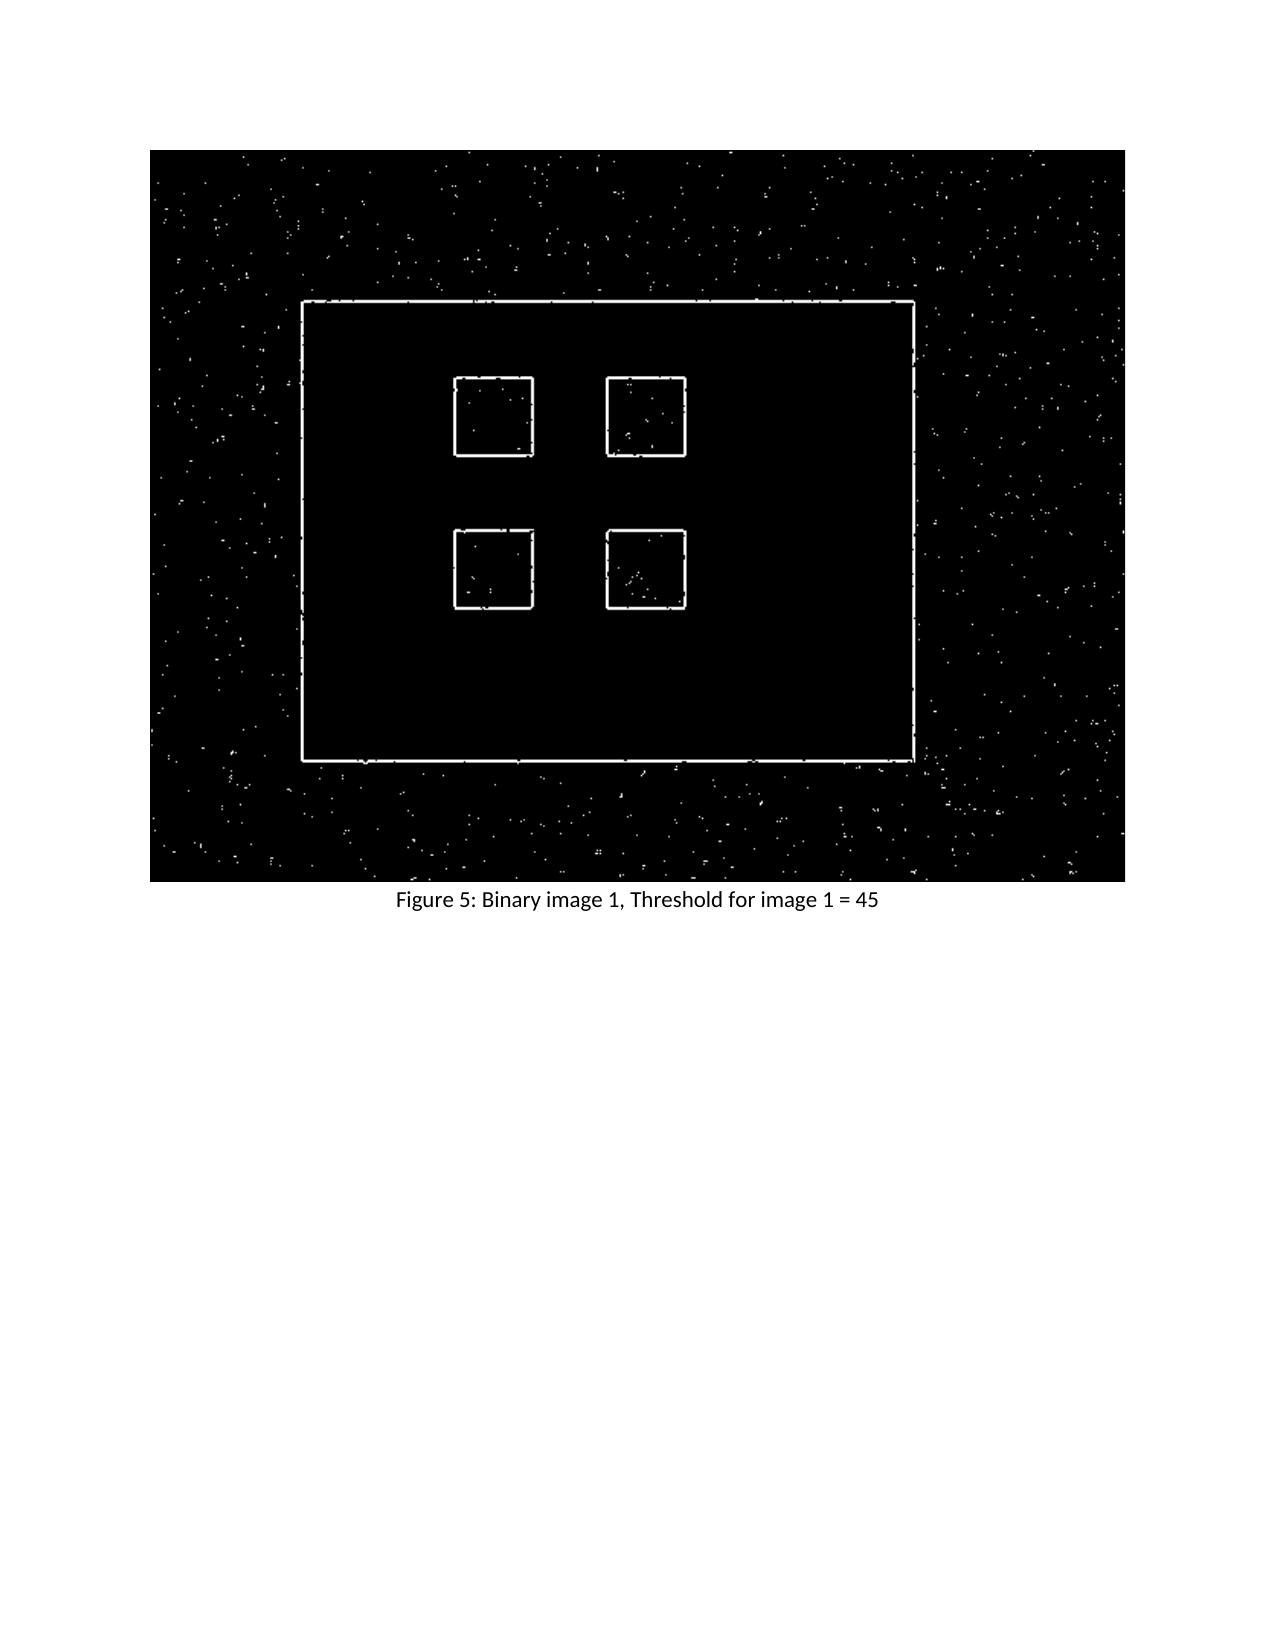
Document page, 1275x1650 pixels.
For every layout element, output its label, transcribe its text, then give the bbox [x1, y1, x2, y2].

picture [150, 150, 1125, 882]
text Figure 5: Binary image 1, Threshold for image 1 = 45 [150, 885, 1125, 913]
